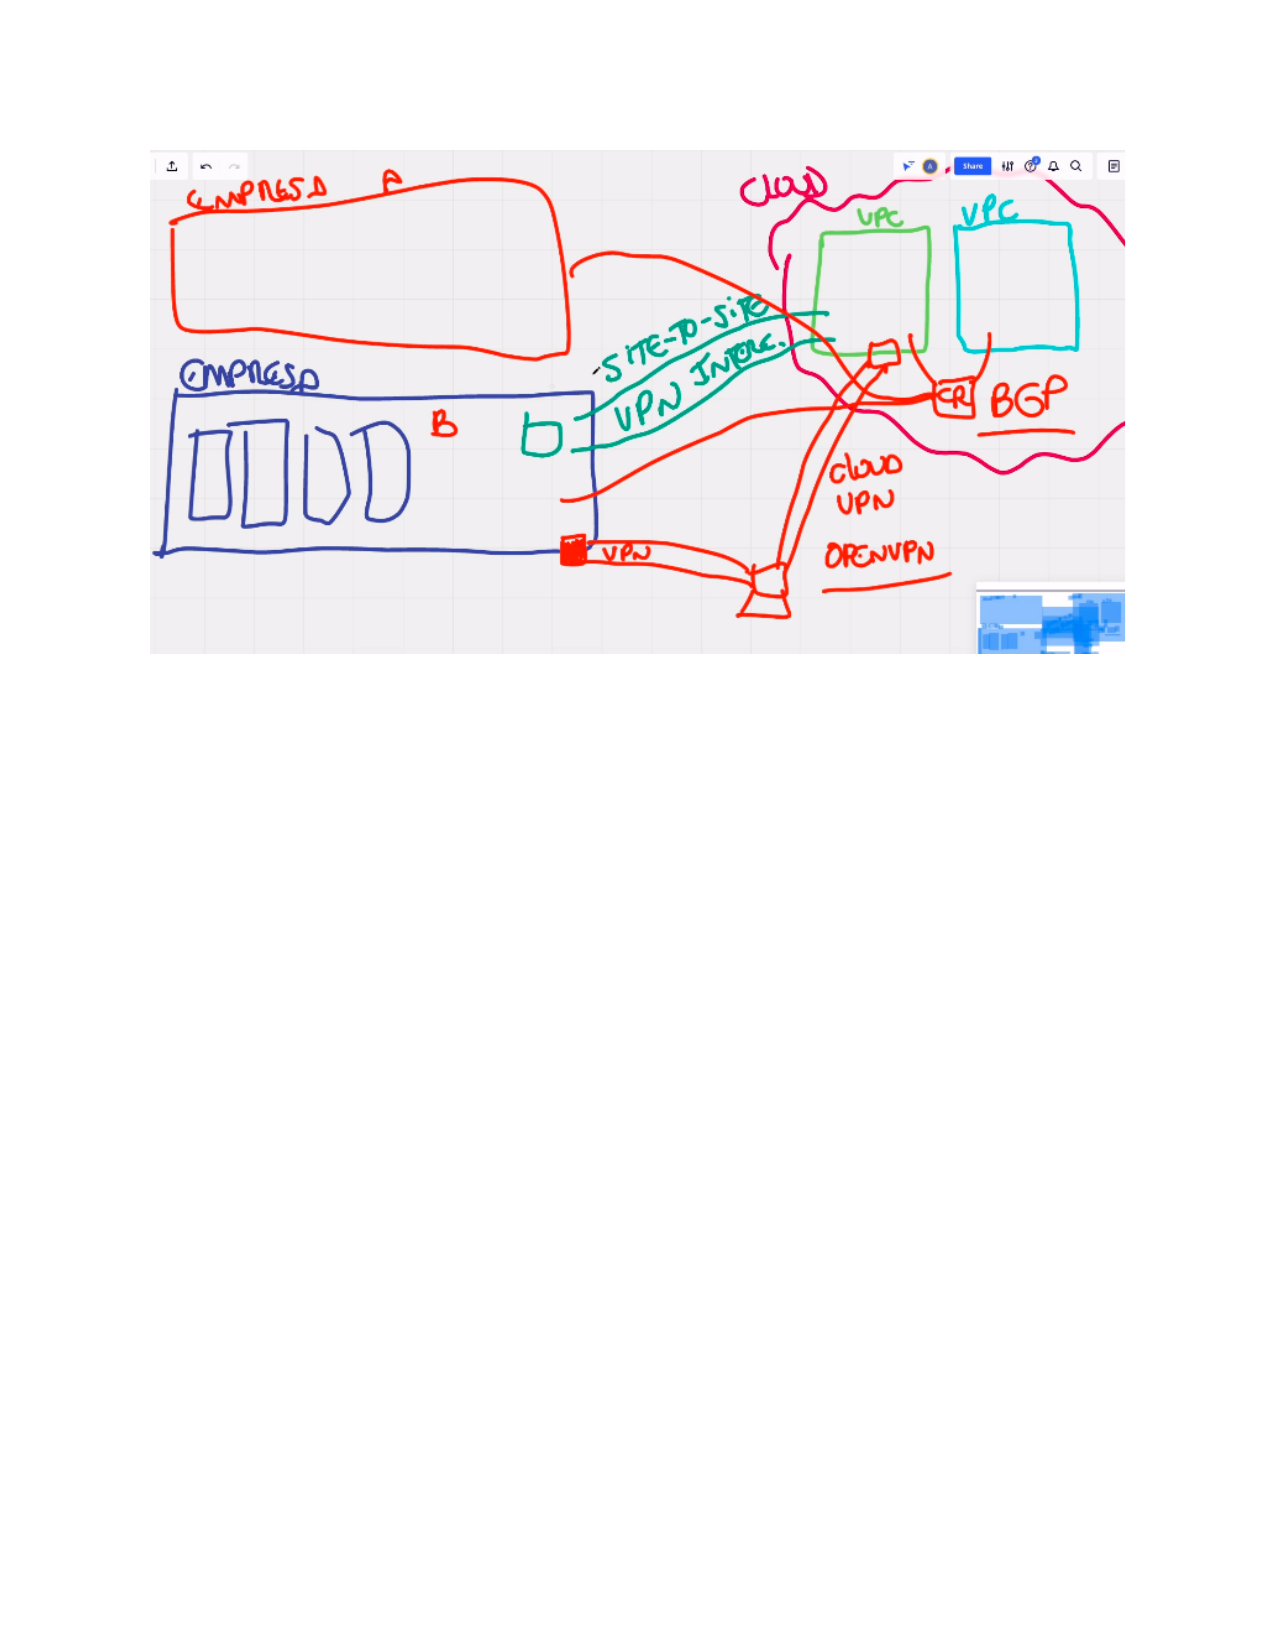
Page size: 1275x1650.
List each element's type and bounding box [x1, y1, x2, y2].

picture [150, 150, 1125, 654]
